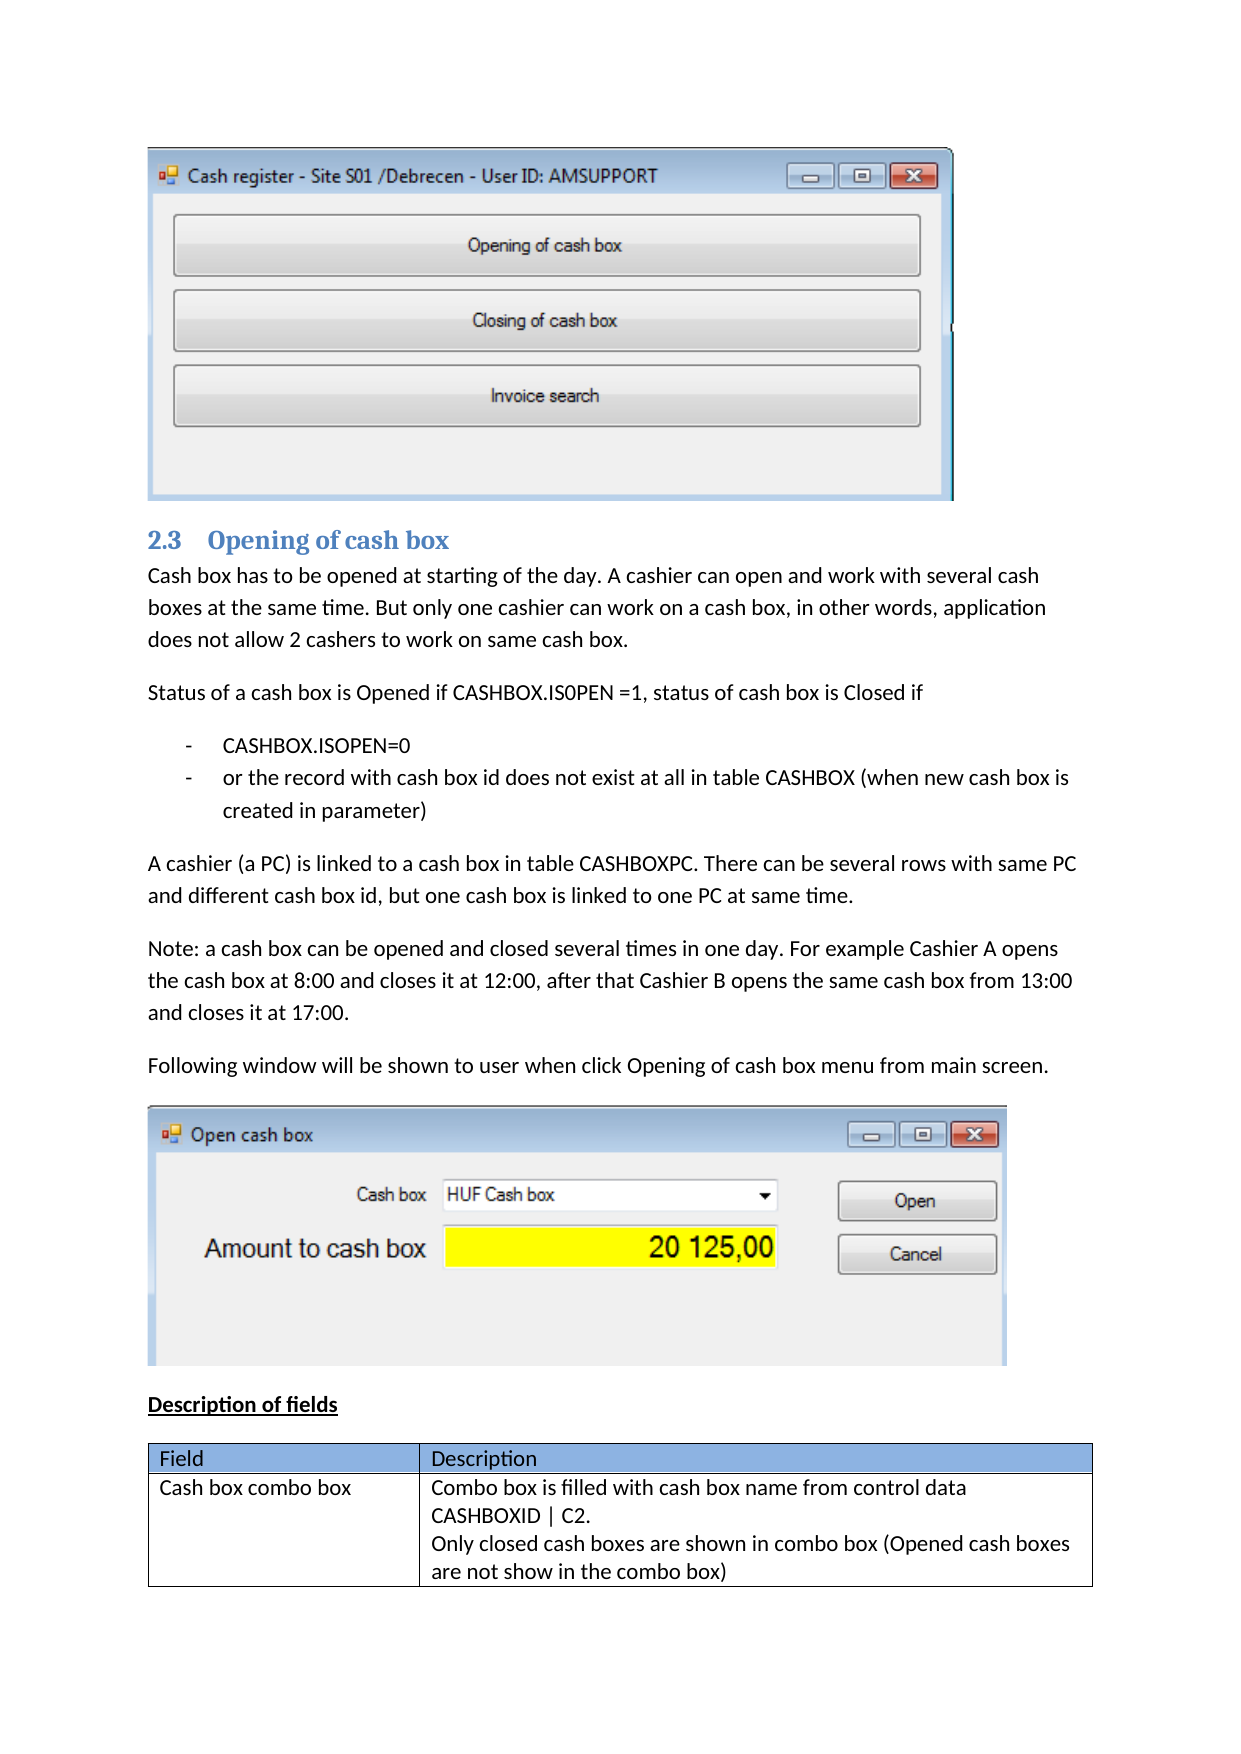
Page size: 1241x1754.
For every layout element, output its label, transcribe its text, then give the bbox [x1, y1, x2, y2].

text A cashier (a PC) is linked to a cash box in table CASHBOXPC. There can be several rows with same PC and different cash box id, but one cash box is linked to one PC at same time. [148, 849, 1093, 909]
text Status of a cash box is Opened if CASHBOX.IS0PEN =1, status of cash box is Closed if [148, 678, 1093, 706]
text Note: a cash box can be opened and closed several times in one day. For example Cashier A opens the cash box at 8:00 and closes it at 12:00, after that Cashier B opens the same cash box from 13:00 and closes it at 17:00. [148, 934, 1093, 1026]
text Description of fields [148, 1390, 1093, 1418]
text Cash box has to be opened at starting of the day. A cashier can open and work with several cash boxes at the same time. But only one cashier can work on a cash box, in other words, application does not allow 2 cashers to work on same cash box. [148, 561, 1093, 653]
table_header Field [149, 1444, 419, 1472]
table_cell Cash box combo box [149, 1474, 419, 1586]
picture [147, 1104, 1007, 1366]
subtitle Opening of cash box [148, 525, 1093, 556]
table_header Description [420, 1444, 1092, 1472]
list or the record with cash box id does not exist at all in table CASHBOX (when new cash box is created in parameter) [185, 763, 1093, 824]
list CASHBOX.ISOPEN=0 [185, 731, 1093, 759]
text Following window will be shown to user when click Opening of cash box menu from main screen. [148, 1051, 1093, 1079]
table_cell Combo box is filled with cash box name from control data CASHBOXID | C2. Only closed cash boxes are shown in combo box (Opened cash boxes are not show in the combo box) [420, 1474, 1092, 1586]
picture [147, 147, 954, 501]
